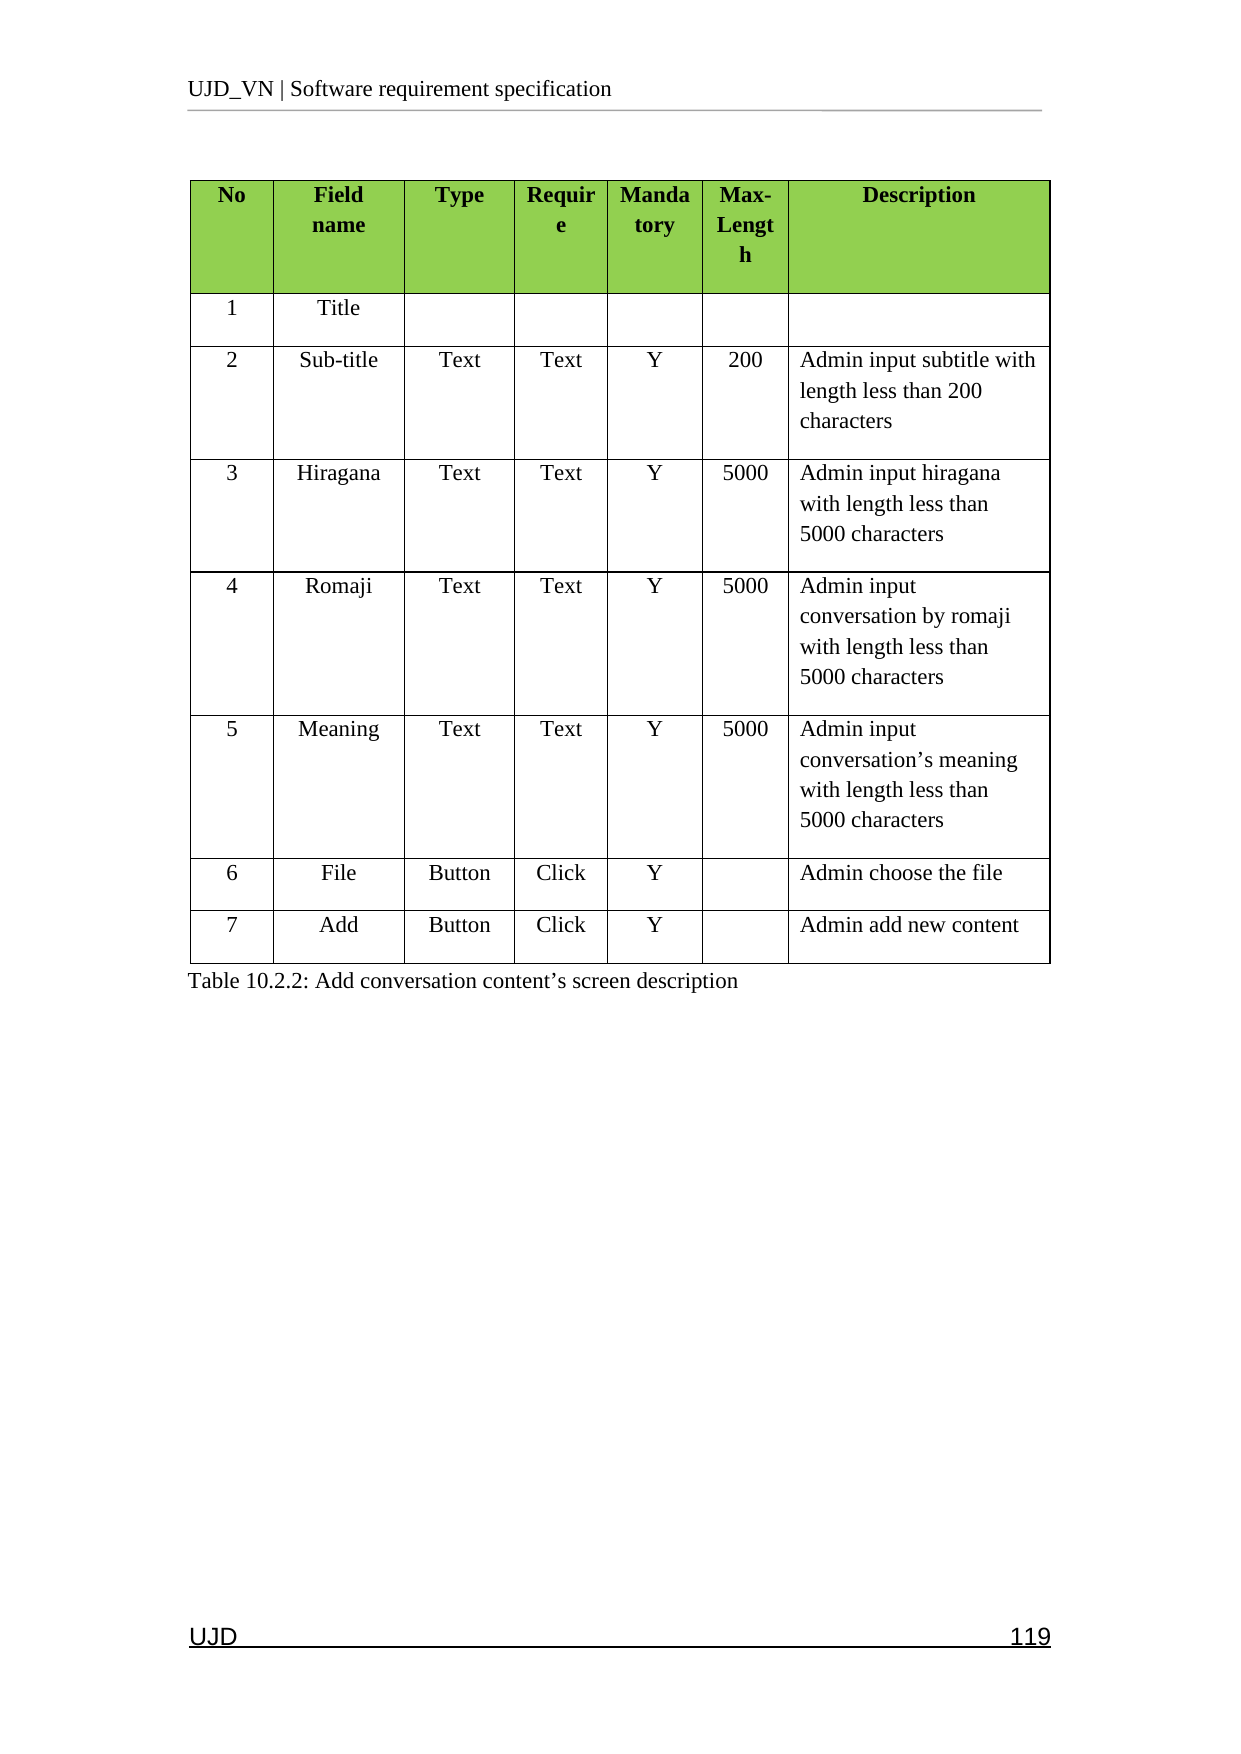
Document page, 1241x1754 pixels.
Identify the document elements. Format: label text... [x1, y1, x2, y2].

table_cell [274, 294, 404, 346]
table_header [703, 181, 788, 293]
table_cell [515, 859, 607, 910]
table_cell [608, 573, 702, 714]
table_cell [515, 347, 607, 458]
text Table 10.2.2: Add conversation content’s screen description [187, 180, 1053, 994]
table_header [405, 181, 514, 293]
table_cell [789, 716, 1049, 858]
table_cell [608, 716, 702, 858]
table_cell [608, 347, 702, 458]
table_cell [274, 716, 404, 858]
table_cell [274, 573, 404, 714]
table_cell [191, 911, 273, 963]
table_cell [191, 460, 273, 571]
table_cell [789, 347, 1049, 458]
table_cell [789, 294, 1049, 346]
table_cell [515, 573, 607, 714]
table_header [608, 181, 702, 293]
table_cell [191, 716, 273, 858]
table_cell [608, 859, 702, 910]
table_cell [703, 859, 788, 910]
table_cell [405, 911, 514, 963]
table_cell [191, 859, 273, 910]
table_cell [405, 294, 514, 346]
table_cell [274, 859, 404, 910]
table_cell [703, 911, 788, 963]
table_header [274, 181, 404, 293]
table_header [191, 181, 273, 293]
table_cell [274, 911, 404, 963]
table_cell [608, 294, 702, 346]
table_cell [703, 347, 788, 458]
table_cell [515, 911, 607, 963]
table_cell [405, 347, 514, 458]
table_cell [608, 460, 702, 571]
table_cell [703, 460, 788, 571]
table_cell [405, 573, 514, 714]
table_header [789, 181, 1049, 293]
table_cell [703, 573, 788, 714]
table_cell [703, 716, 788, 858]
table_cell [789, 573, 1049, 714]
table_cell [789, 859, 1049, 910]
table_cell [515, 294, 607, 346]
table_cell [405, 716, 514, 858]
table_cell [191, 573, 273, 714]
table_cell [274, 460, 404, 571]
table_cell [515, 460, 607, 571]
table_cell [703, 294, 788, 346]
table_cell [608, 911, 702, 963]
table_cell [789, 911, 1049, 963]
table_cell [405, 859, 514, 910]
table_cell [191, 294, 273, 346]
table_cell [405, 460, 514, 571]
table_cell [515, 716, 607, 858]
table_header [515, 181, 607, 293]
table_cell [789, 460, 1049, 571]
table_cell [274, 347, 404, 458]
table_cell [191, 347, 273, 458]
